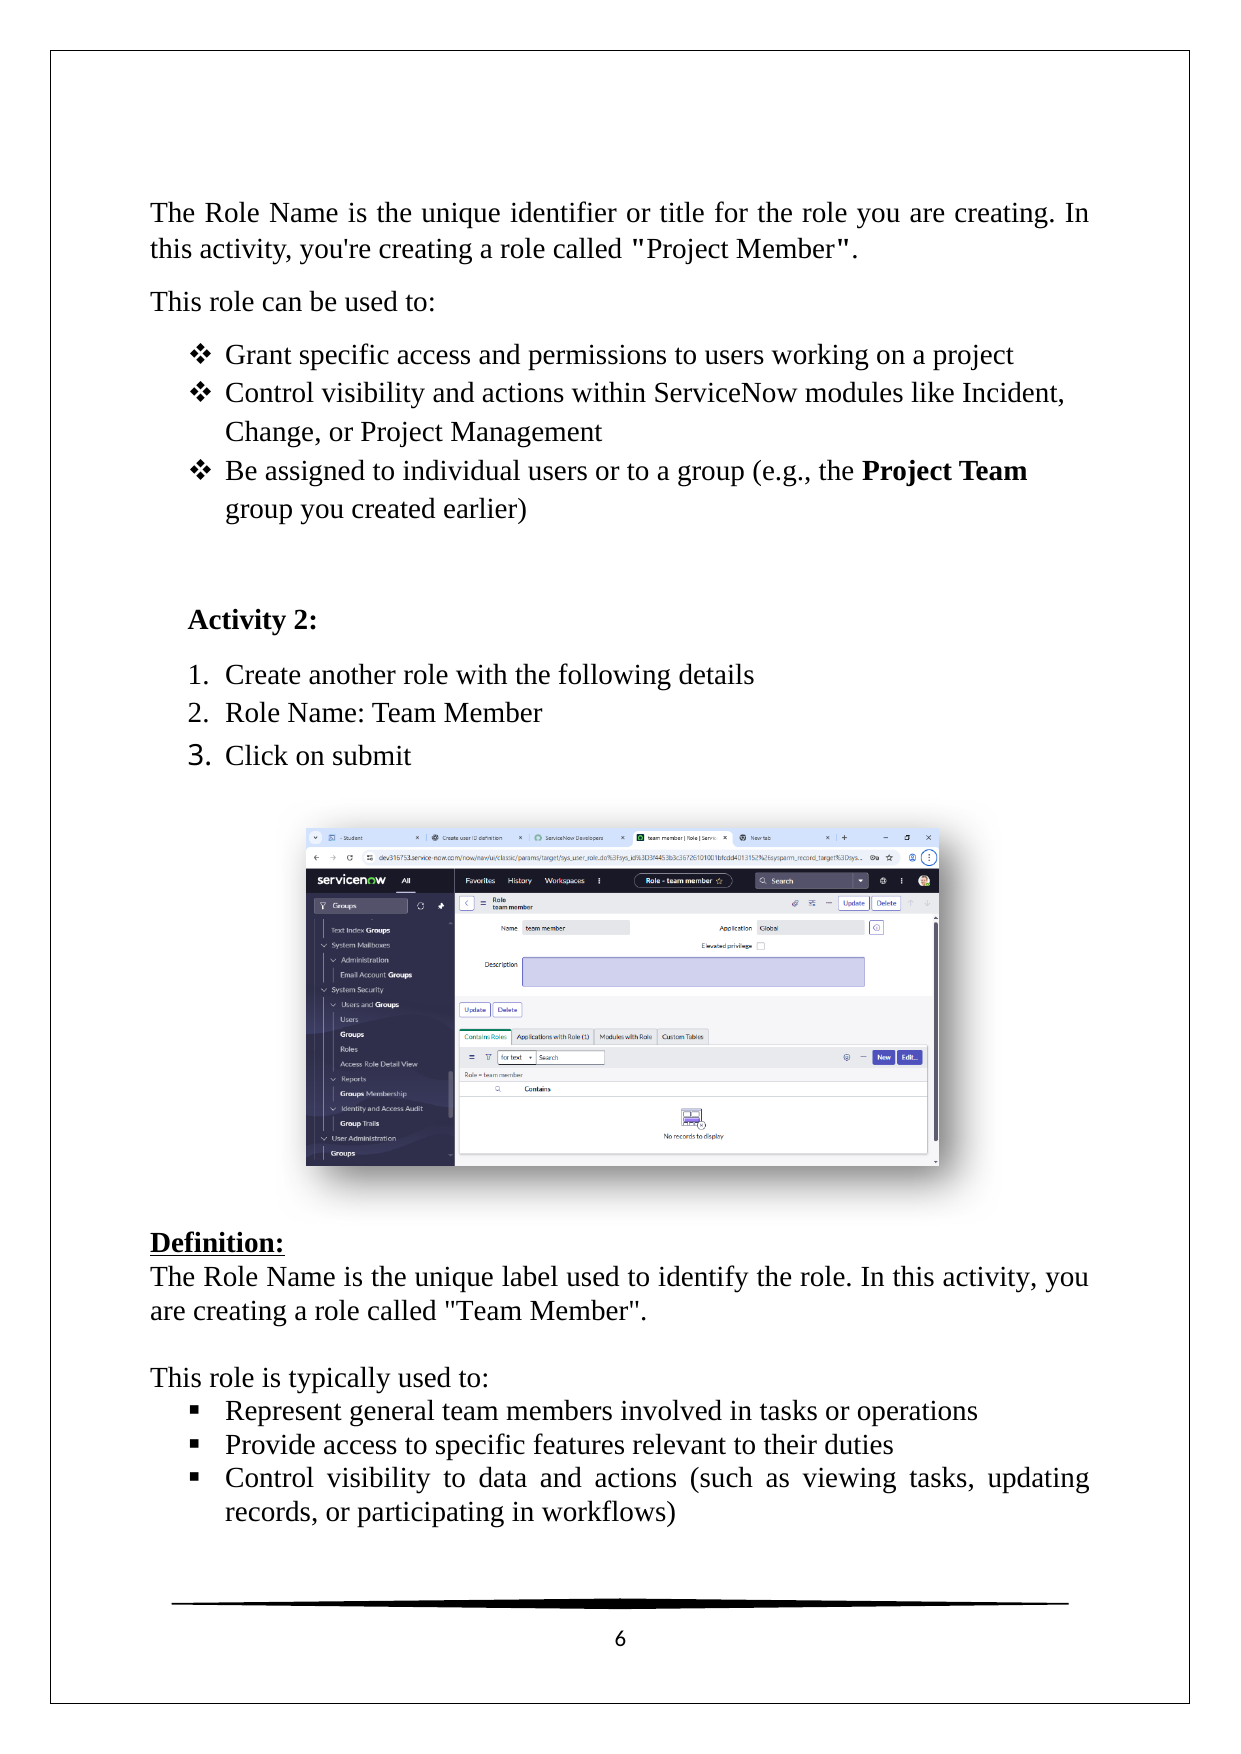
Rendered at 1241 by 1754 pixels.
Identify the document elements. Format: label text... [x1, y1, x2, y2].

text Activity 2: [187, 602, 1090, 635]
list Role Name: Team Member [187, 696, 1090, 729]
list Represent general team members involved in tasks or operations [187, 1393, 1090, 1427]
list Provide access to specific features relevant to their duties [187, 1427, 1090, 1461]
list Create another role with the following details [187, 657, 1090, 691]
text Definition: [150, 1226, 1090, 1259]
text The Role Name is the unique identifier or title for the role you are creating. In this activity, you're creating a role called "Project Member". [150, 195, 1090, 265]
list Control visibility to data and actions (such as viewing tasks, updating records, or participating in workflows) [187, 1461, 1090, 1528]
text This role is typically used to: [150, 1360, 1090, 1393]
text The Role Name is the unique label used to identify the role. In this activity, you are creating a role called "Team Member". [150, 1259, 1090, 1326]
picture [306, 828, 939, 1166]
text This role can be used to: [150, 284, 1090, 318]
list Grant specific access and permissions to users working on a project [187, 337, 1090, 371]
list Control visibility and actions within ServiceNow modules like Incident, Change, or Project Management [187, 376, 1090, 448]
list Be assigned to individual users or to a group (e.g., the Project Team group you created earlier) [187, 453, 1090, 525]
list Click on submit [187, 734, 1090, 774]
